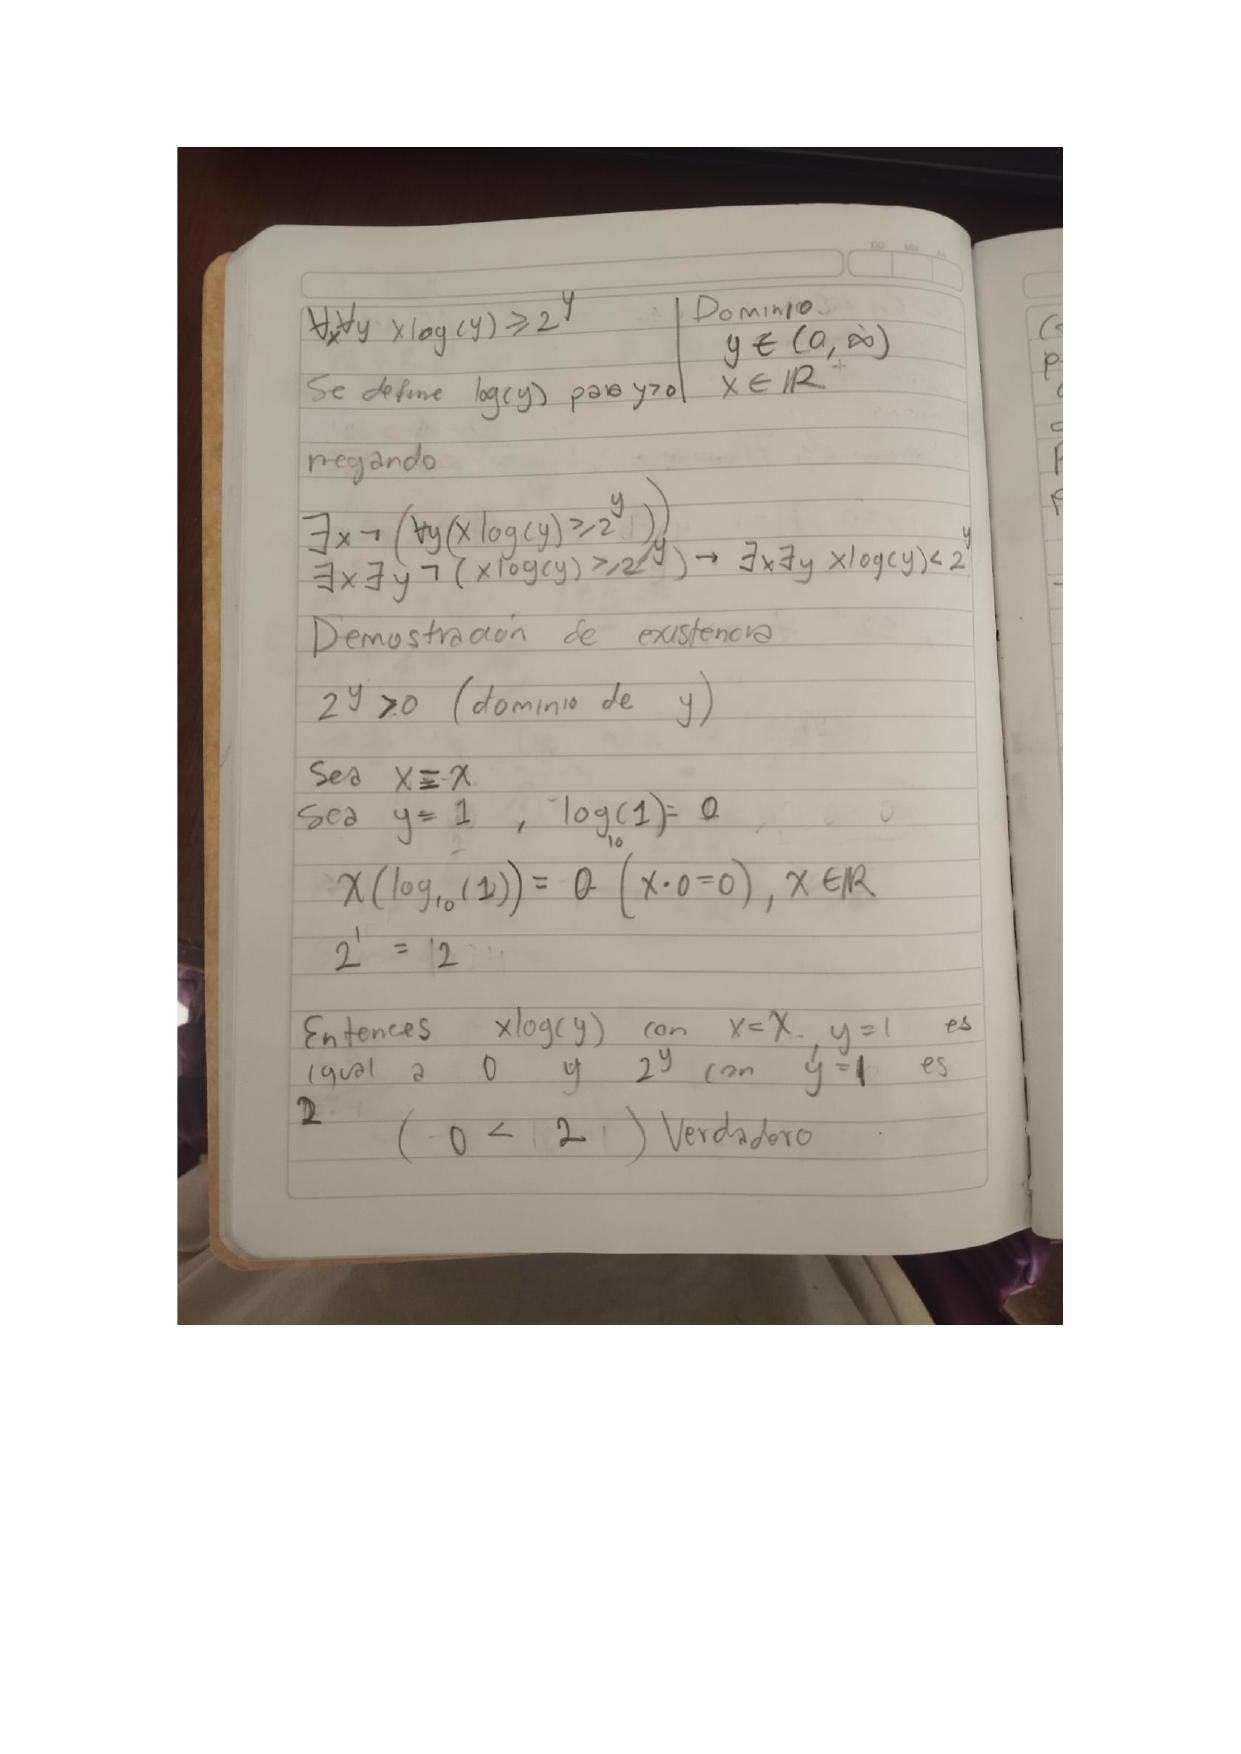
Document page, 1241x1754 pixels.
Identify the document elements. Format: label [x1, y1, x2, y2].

picture [177, 147, 1063, 1325]
